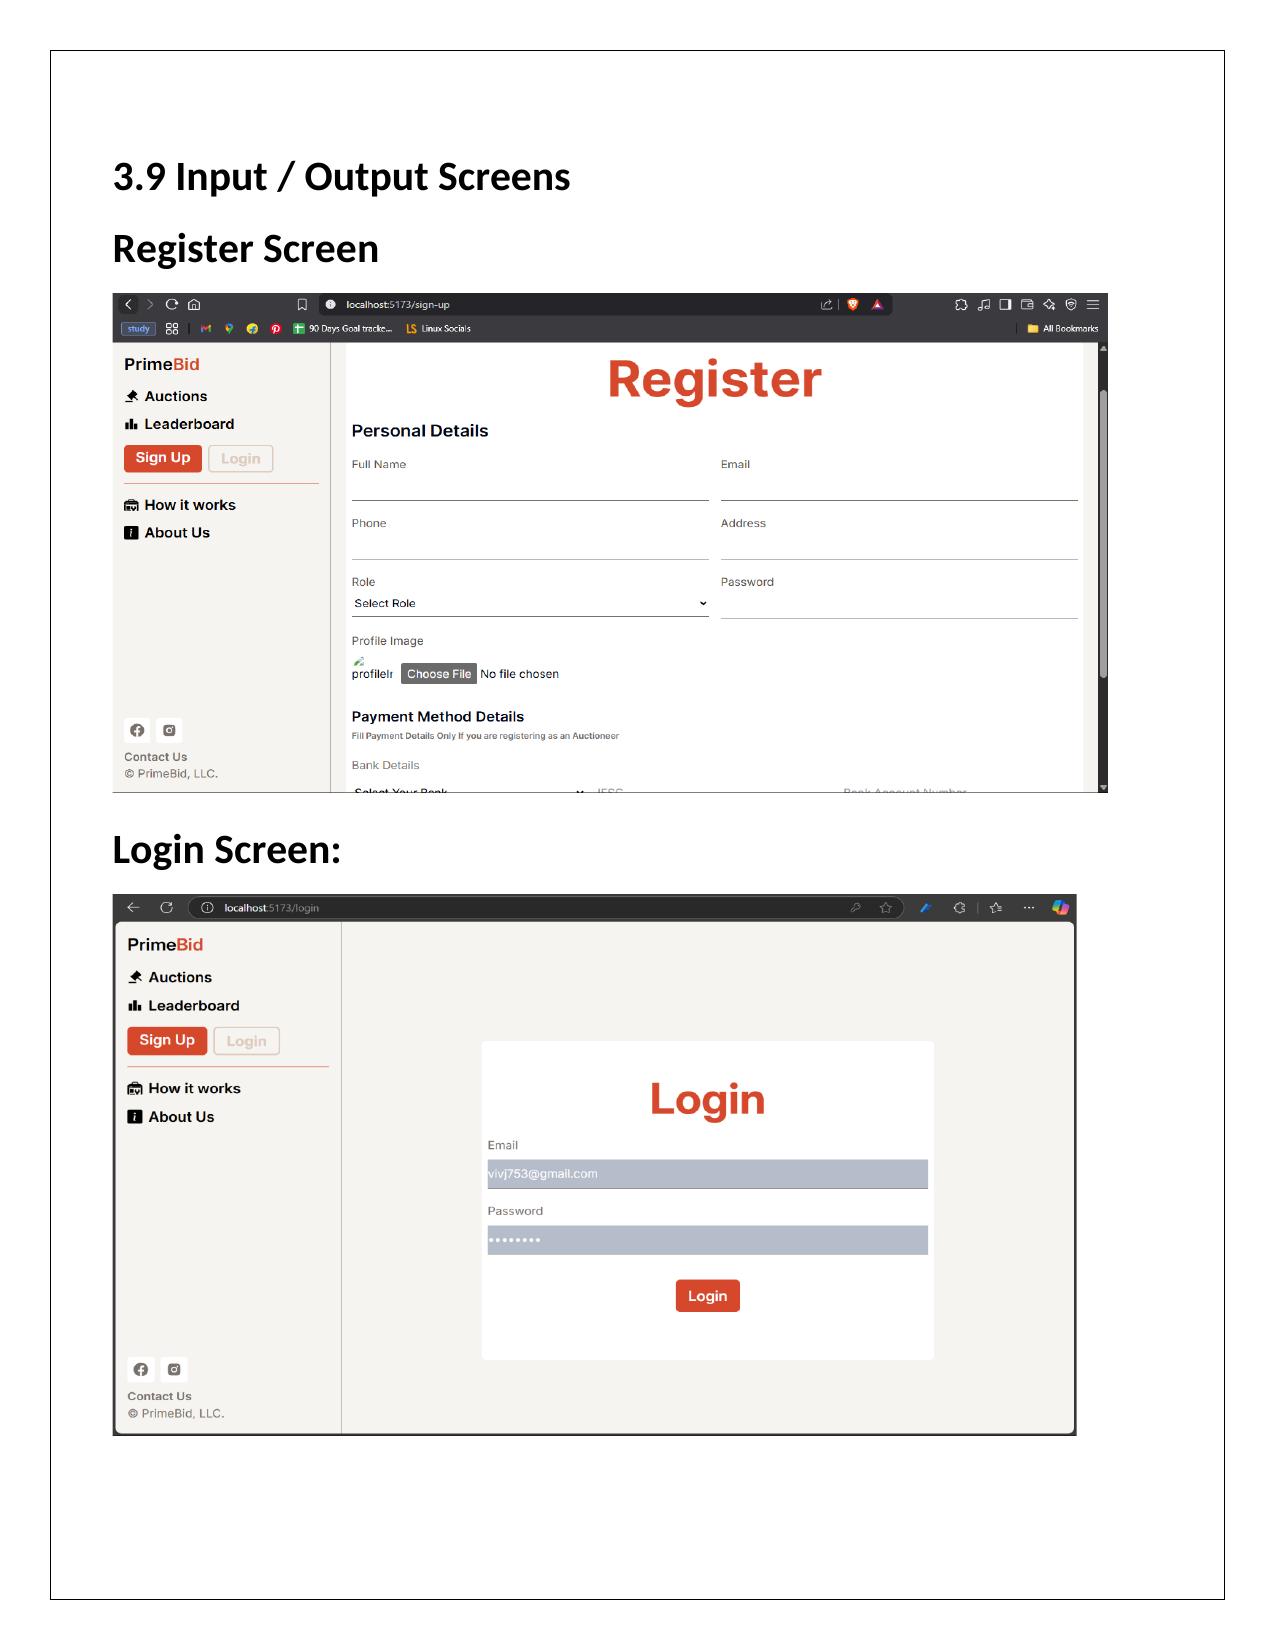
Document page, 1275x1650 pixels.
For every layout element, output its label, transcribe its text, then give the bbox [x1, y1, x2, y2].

picture [112, 293, 1108, 793]
picture [112, 894, 1077, 1436]
text 3.9 Input / Output Screens [112, 150, 1162, 201]
text Login Screen: [112, 823, 1162, 874]
text Register Screen [112, 222, 1162, 272]
